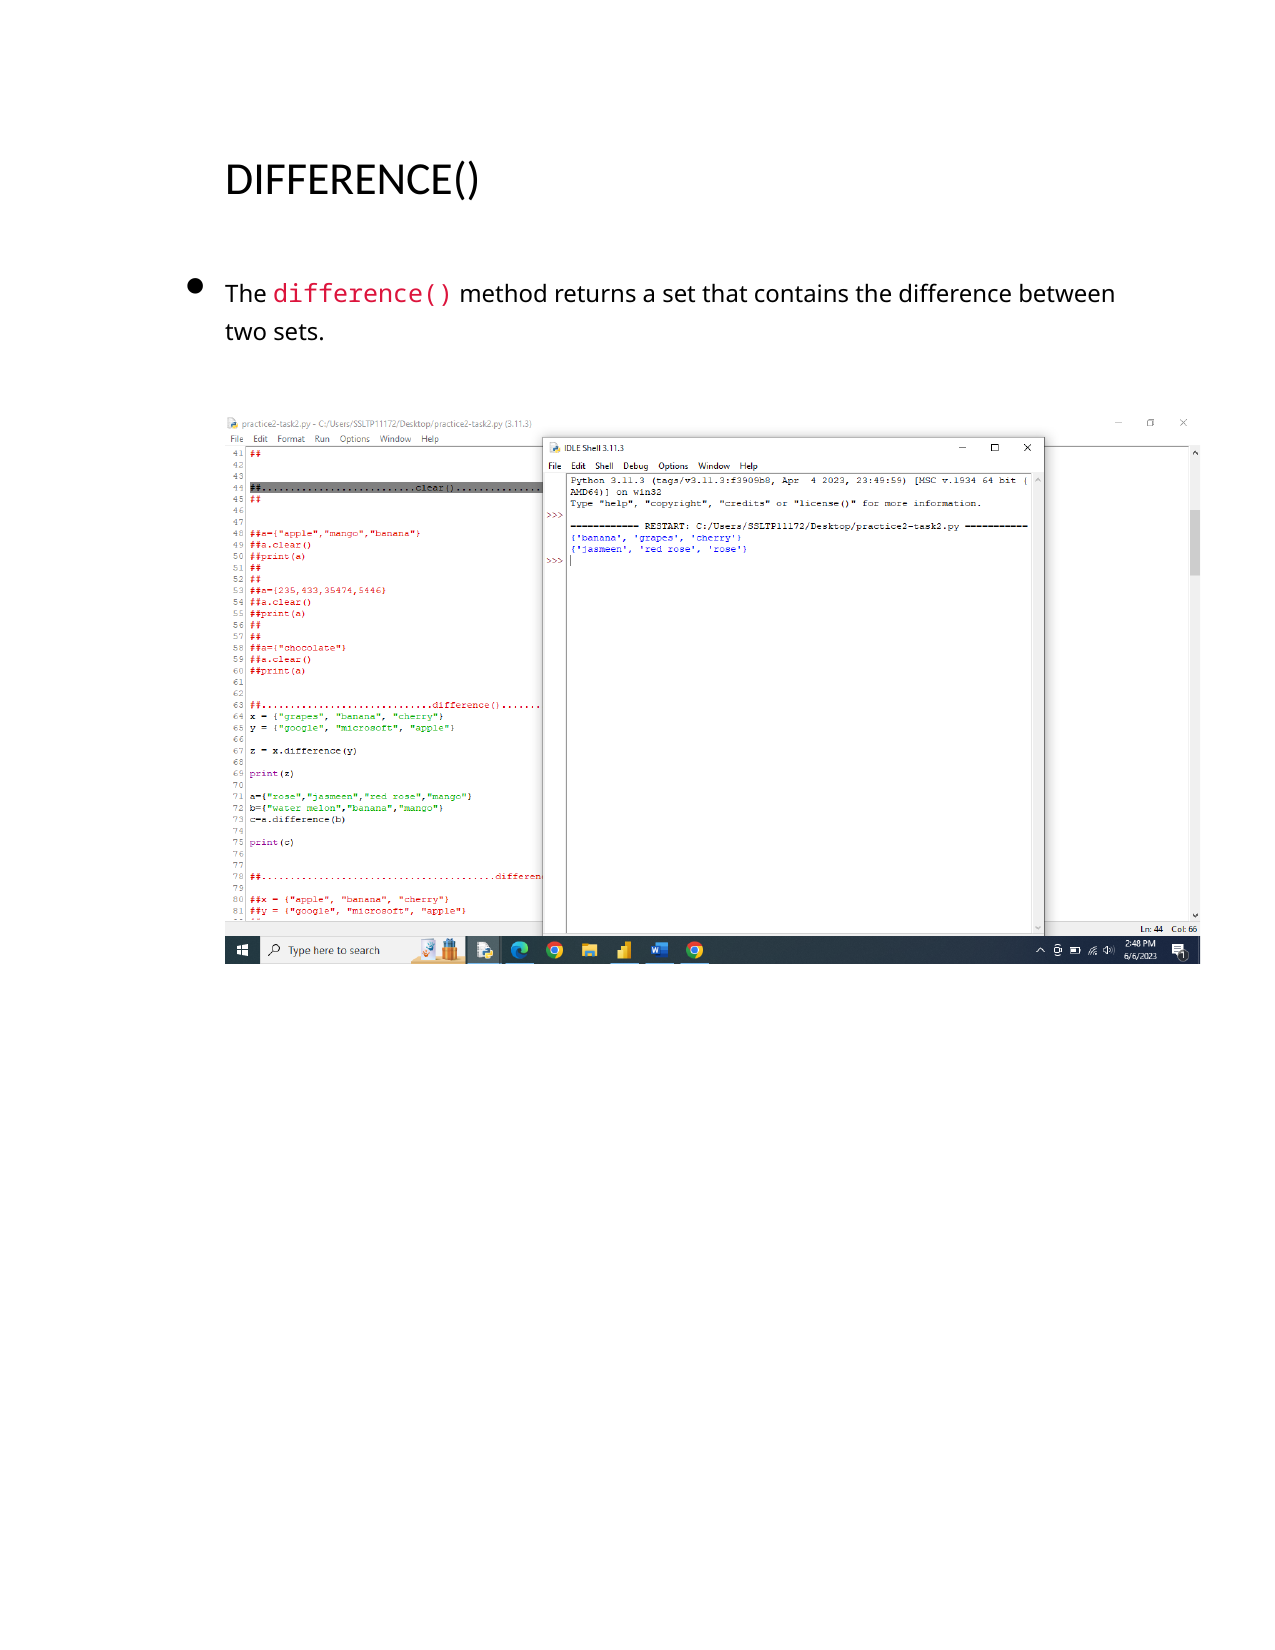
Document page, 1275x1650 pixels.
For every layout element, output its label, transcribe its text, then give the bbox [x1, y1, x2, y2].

picture [225, 415, 1200, 964]
list The difference() method returns a set that contains the difference between two sets. [187, 271, 1125, 347]
list DIFFERENCE() [225, 150, 1125, 206]
